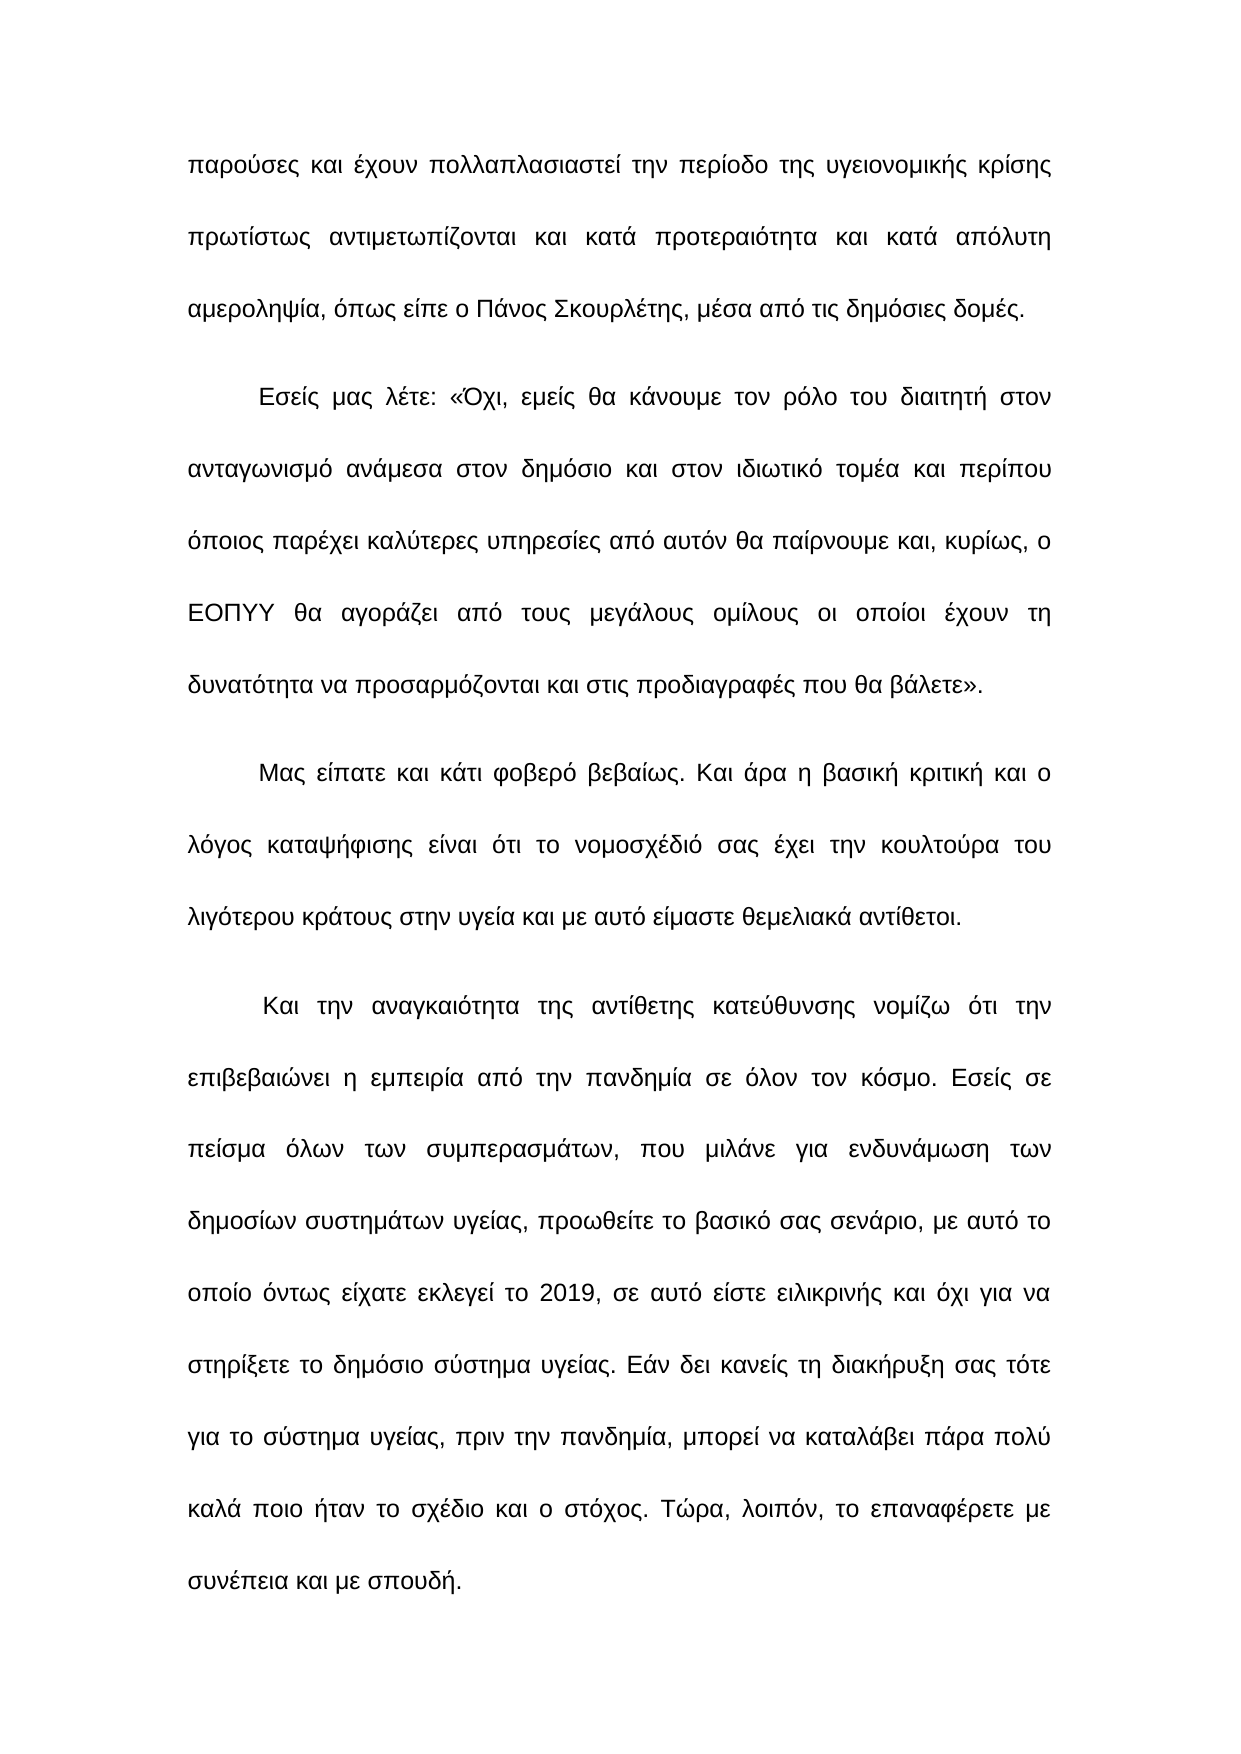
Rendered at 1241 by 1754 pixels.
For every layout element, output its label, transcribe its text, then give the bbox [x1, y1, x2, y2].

text Και την αναγκαιότητα της αντίθετης κατεύθυνσης νομίζω ότι την επιβεβαιώνει η εμπειρία από την πανδημία σε όλον τον κόσμο. Εσείς σε πείσμα όλων των συμπερασμάτων, που μιλάνε για ενδυνάμωση των δημοσίων συστημάτων υγείας, προωθείτε το βασικό σας σενάριο, με αυτό το οποίο όντως είχατε εκλεγεί το 2019, σε αυτό είστε ειλικρινής και όχι για να στηρίξετε το δημόσιο σύστημα υγείας. Εάν δει κανείς τη διακήρυξη σας τότε για το σύστημα υγείας, πριν την πανδημία, μπορεί να καταλάβει πάρα πολύ καλά ποιο ήταν το σχέδιο και ο στόχος. Τώρα, λοιπόν, το επαναφέρετε με συνέπεια και με σπουδή. [187, 991, 1053, 1594]
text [187, 150, 1053, 322]
text Εσείς μας λέτε: «Όχι, εμείς θα κάνουμε τον ρόλο του διαιτητή στον ανταγωνισμό ανάμεσα στον δημόσιο και στον ιδιωτικό τομέα και περίπου όποιος παρέχει καλύτερες υπηρεσίες από αυτόν θα παίρνουμε και, κυρίως, ο ΕΟΠΥΥ θα αγοράζει από τους μεγάλους ομίλους οι οποίοι έχουν τη δυνατότητα να προσαρμόζονται και στις προδιαγραφές που θα βάλετε». [187, 382, 1053, 698]
text Μας είπατε και κάτι φοβερό βεβαίως. Και άρα η βασική κριτική και ο λόγος καταψήφισης είναι ότι το νομοσχέδιό σας έχει την κουλτούρα του λιγότερου κράτους στην υγεία και με αυτό είμαστε θεμελιακά αντίθετοι. [187, 758, 1053, 931]
